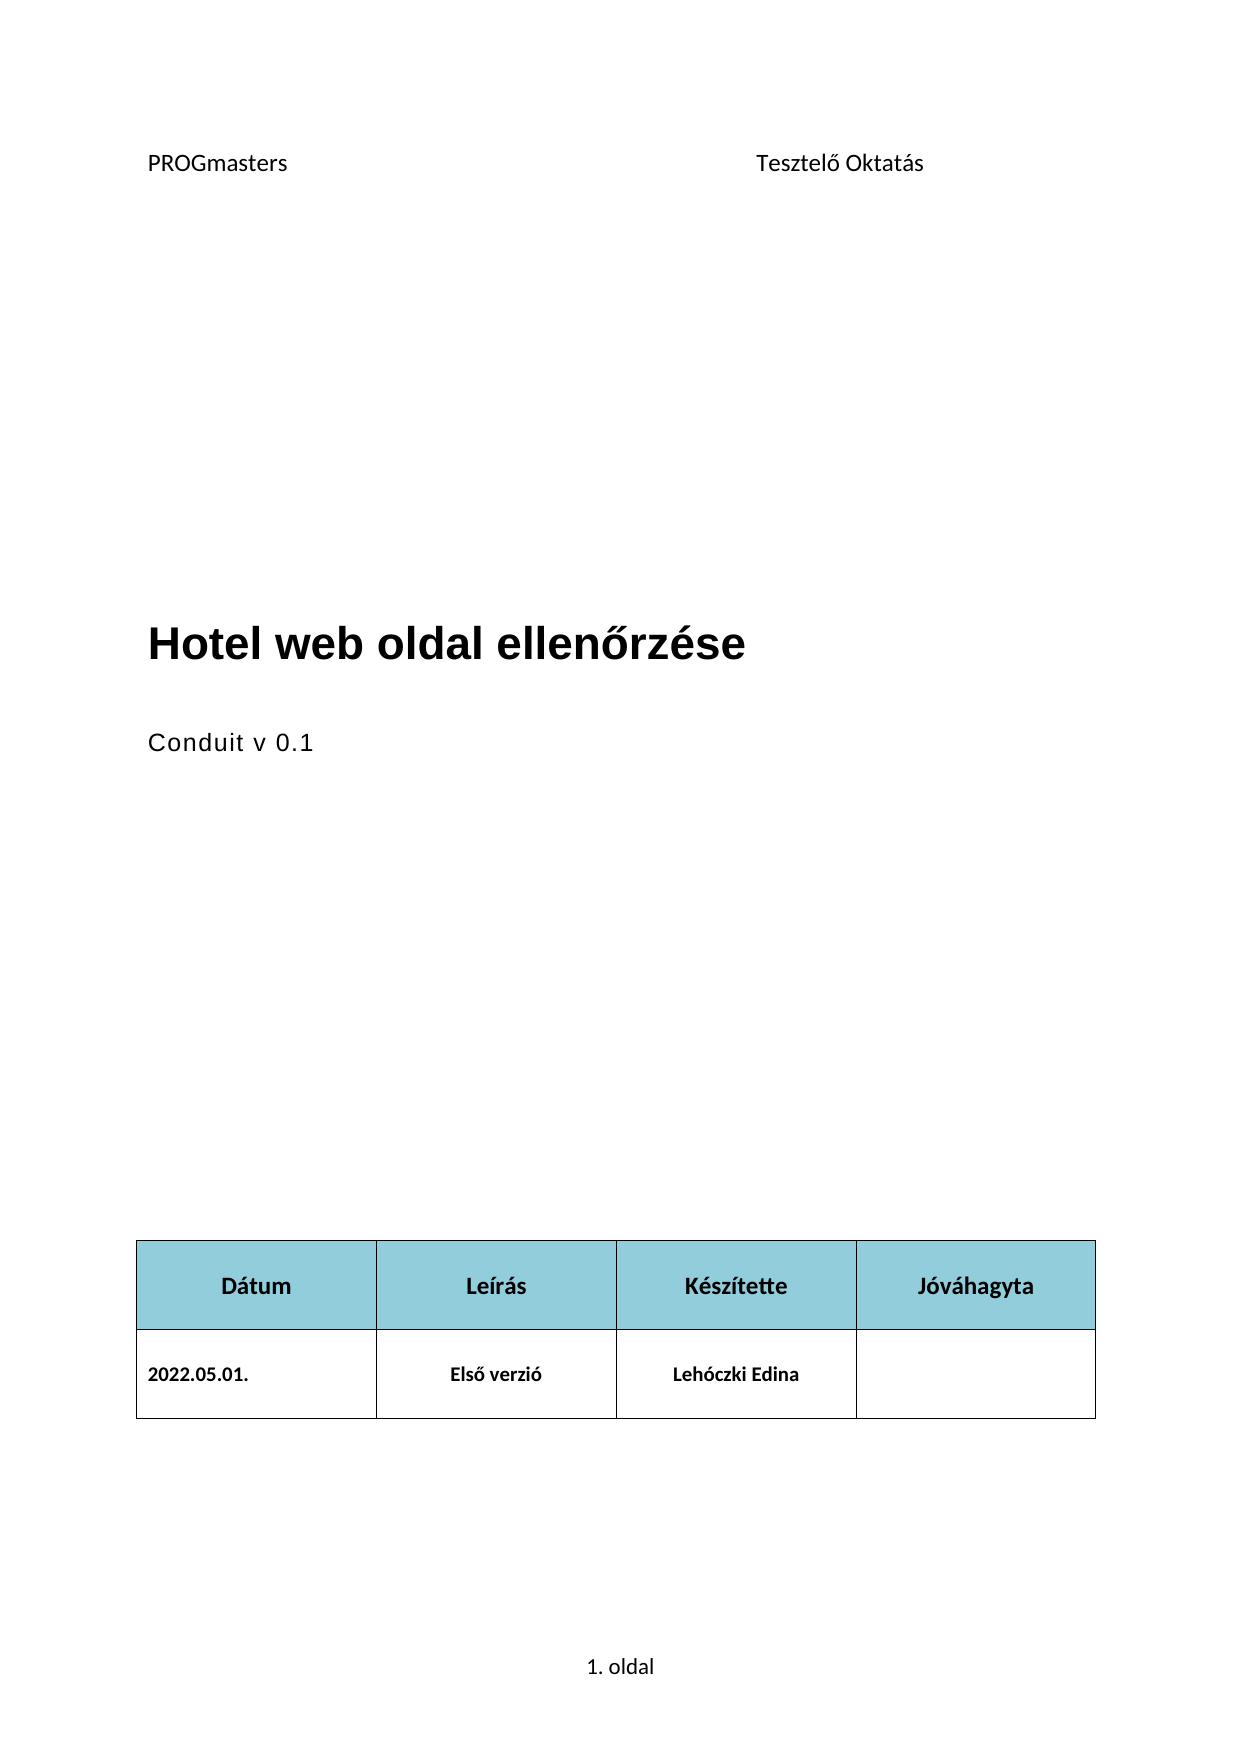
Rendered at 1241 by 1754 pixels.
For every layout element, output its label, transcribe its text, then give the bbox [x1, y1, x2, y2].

table_header Leírás [377, 1241, 616, 1329]
table_cell [857, 1330, 1095, 1418]
table_header Jóváhagyta [857, 1241, 1095, 1329]
table_header Dátum [137, 1241, 376, 1329]
table_cell 2022.05.01. [137, 1330, 376, 1418]
title Conduit weboldal ellenőrzése [148, 616, 1093, 669]
subtitle Conduit v 0.1 [148, 728, 1093, 757]
table_cell Lehóczki Edina [617, 1330, 856, 1418]
text PROGmasters Tesztelő Oktatás [148, 148, 1093, 178]
table_cell Első verzió [377, 1330, 616, 1418]
table_header Készítette [617, 1241, 856, 1329]
